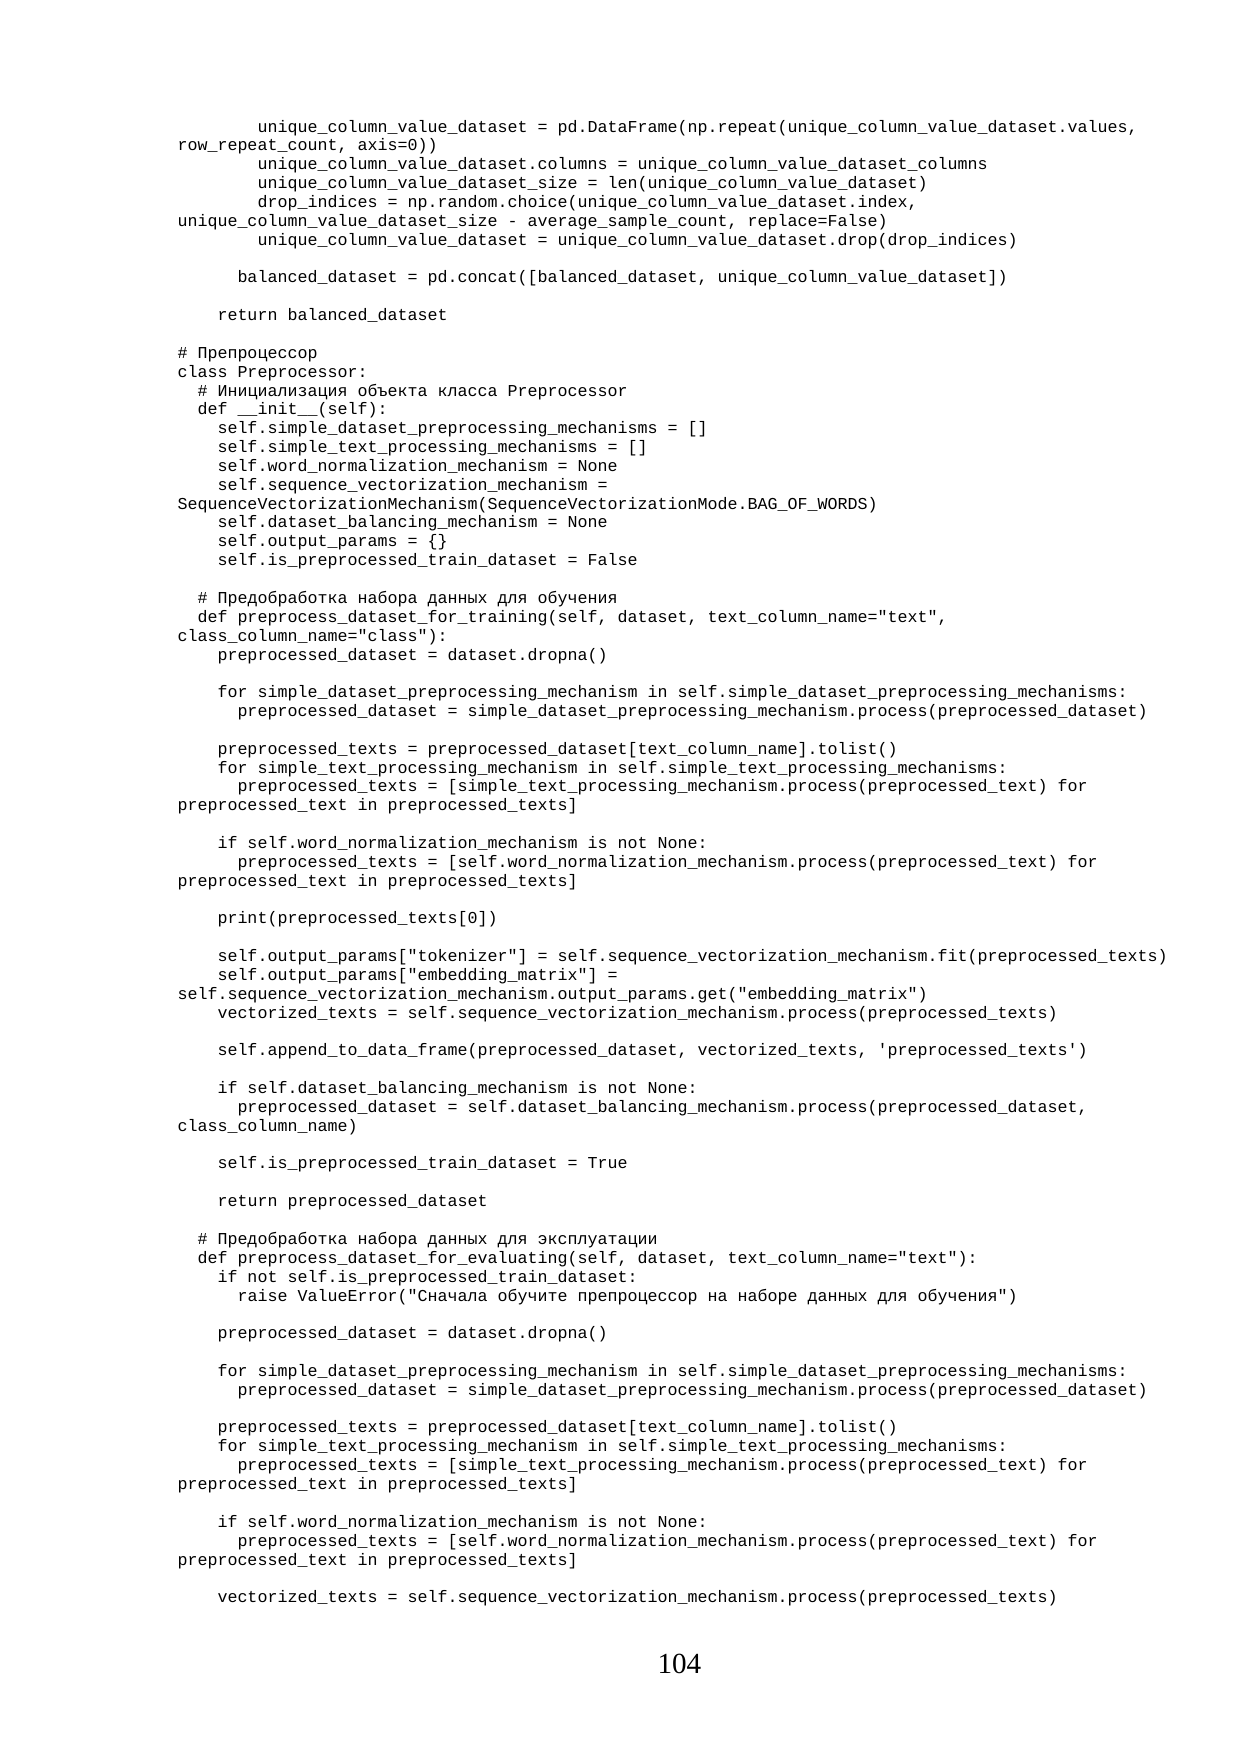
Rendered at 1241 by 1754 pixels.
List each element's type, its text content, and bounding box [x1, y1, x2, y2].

text for simple_text_processing_mechanism in self.simple_text_processing_mechanisms: [177, 759, 1181, 778]
text self.simple_text_processing_mechanisms = [] [177, 439, 1181, 457]
text def preprocess_dataset_for_evaluating(self, dataset, text_column_name="text"): [177, 1249, 1181, 1268]
text preprocessed_dataset = simple_dataset_preprocessing_mechanism.process(preprocessed_dataset) [177, 1381, 1181, 1400]
text vectorized_texts = self.sequence_vectorization_mechanism.process(preprocessed_texts) [177, 1004, 1181, 1023]
text # Препроцессор [177, 344, 1181, 363]
text preprocessed_texts = [simple_text_processing_mechanism.process(preprocessed_text) for preprocessed_text in preprocessed_texts] [177, 1457, 1181, 1494]
text drop_indices = np.random.choice(unique_column_value_dataset.index, unique_column_value_dataset_size - average_sample_count, replace=False) [177, 193, 1181, 231]
text self.append_to_data_frame(preprocessed_dataset, vectorized_texts, 'preprocessed_texts') [177, 1042, 1181, 1061]
text self.sequence_vectorization_mechanism = SequenceVectorizationMechanism(SequenceVectorizationMode.BAG_OF_WORDS) [177, 476, 1181, 514]
text preprocessed_texts = [self.word_normalization_mechanism.process(preprocessed_text) for preprocessed_text in preprocessed_texts] [177, 1532, 1181, 1570]
text preprocessed_dataset = self.dataset_balancing_mechanism.process(preprocessed_dataset, class_column_name) [177, 1098, 1181, 1136]
text preprocessed_texts = preprocessed_dataset[text_column_name].tolist() [177, 740, 1181, 759]
text for simple_text_processing_mechanism in self.simple_text_processing_mechanisms: [177, 1438, 1181, 1457]
text class Preprocessor: [177, 363, 1181, 382]
text raise ValueError("Сначала обучите препроцессор на наборе данных для обучения") [177, 1287, 1181, 1306]
text preprocessed_texts = preprocessed_dataset[text_column_name].tolist() [177, 1419, 1181, 1438]
text for simple_dataset_preprocessing_mechanism in self.simple_dataset_preprocessing_mechanisms: [177, 684, 1181, 703]
text preprocessed_dataset = simple_dataset_preprocessing_mechanism.process(preprocessed_dataset) [177, 703, 1181, 721]
text unique_column_value_dataset_size = len(unique_column_value_dataset) [177, 175, 1181, 193]
text unique_column_value_dataset.columns = unique_column_value_dataset_columns [177, 156, 1181, 175]
text self.output_params = {} [177, 533, 1181, 552]
text if self.dataset_balancing_mechanism is not None: [177, 1080, 1181, 1098]
text if self.word_normalization_mechanism is not None: [177, 1513, 1181, 1532]
text return preprocessed_dataset [177, 1193, 1181, 1212]
text print(preprocessed_texts[0]) [177, 910, 1181, 929]
text self.is_preprocessed_train_dataset = False [177, 552, 1181, 571]
text if self.word_normalization_mechanism is not None: [177, 834, 1181, 853]
text def __init__(self): [177, 401, 1181, 420]
text preprocessed_dataset = dataset.dropna() [177, 646, 1181, 665]
text preprocessed_texts = [self.word_normalization_mechanism.process(preprocessed_text) for preprocessed_text in preprocessed_texts] [177, 853, 1181, 891]
text # Предобработка набора данных для эксплуатации [177, 1231, 1181, 1249]
text vectorized_texts = self.sequence_vectorization_mechanism.process(preprocessed_texts) [177, 1589, 1181, 1608]
text self.word_normalization_mechanism = None [177, 457, 1181, 476]
text # Инициализация объекта класса Preprocessor [177, 382, 1181, 401]
text for simple_dataset_preprocessing_mechanism in self.simple_dataset_preprocessing_mechanisms: [177, 1362, 1181, 1381]
text def preprocess_dataset_for_training(self, dataset, text_column_name="text", class_column_name="class"): [177, 608, 1181, 646]
text self.output_params["tokenizer"] = self.sequence_vectorization_mechanism.fit(preprocessed_texts) [177, 948, 1181, 967]
text preprocessed_texts = [simple_text_processing_mechanism.process(preprocessed_text) for preprocessed_text in preprocessed_texts] [177, 778, 1181, 816]
text balanced_dataset = pd.concat([balanced_dataset, unique_column_value_dataset]) [177, 269, 1181, 288]
text if not self.is_preprocessed_train_dataset: [177, 1268, 1181, 1287]
text self.output_params["embedding_matrix"] = self.sequence_vectorization_mechanism.output_params.get("embedding_matrix") [177, 967, 1181, 1004]
text # Предобработка набора данных для обучения [177, 589, 1181, 608]
text return balanced_dataset [177, 307, 1181, 326]
text preprocessed_dataset = dataset.dropna() [177, 1325, 1181, 1344]
text unique_column_value_dataset = unique_column_value_dataset.drop(drop_indices) [177, 231, 1181, 250]
text self.dataset_balancing_mechanism = None [177, 514, 1181, 533]
text unique_column_value_dataset = pd.DataFrame(np.repeat(unique_column_value_dataset.values, row_repeat_count, axis=0)) [177, 118, 1181, 156]
text self.is_preprocessed_train_dataset = True [177, 1155, 1181, 1174]
text self.simple_dataset_preprocessing_mechanisms = [] [177, 420, 1181, 439]
